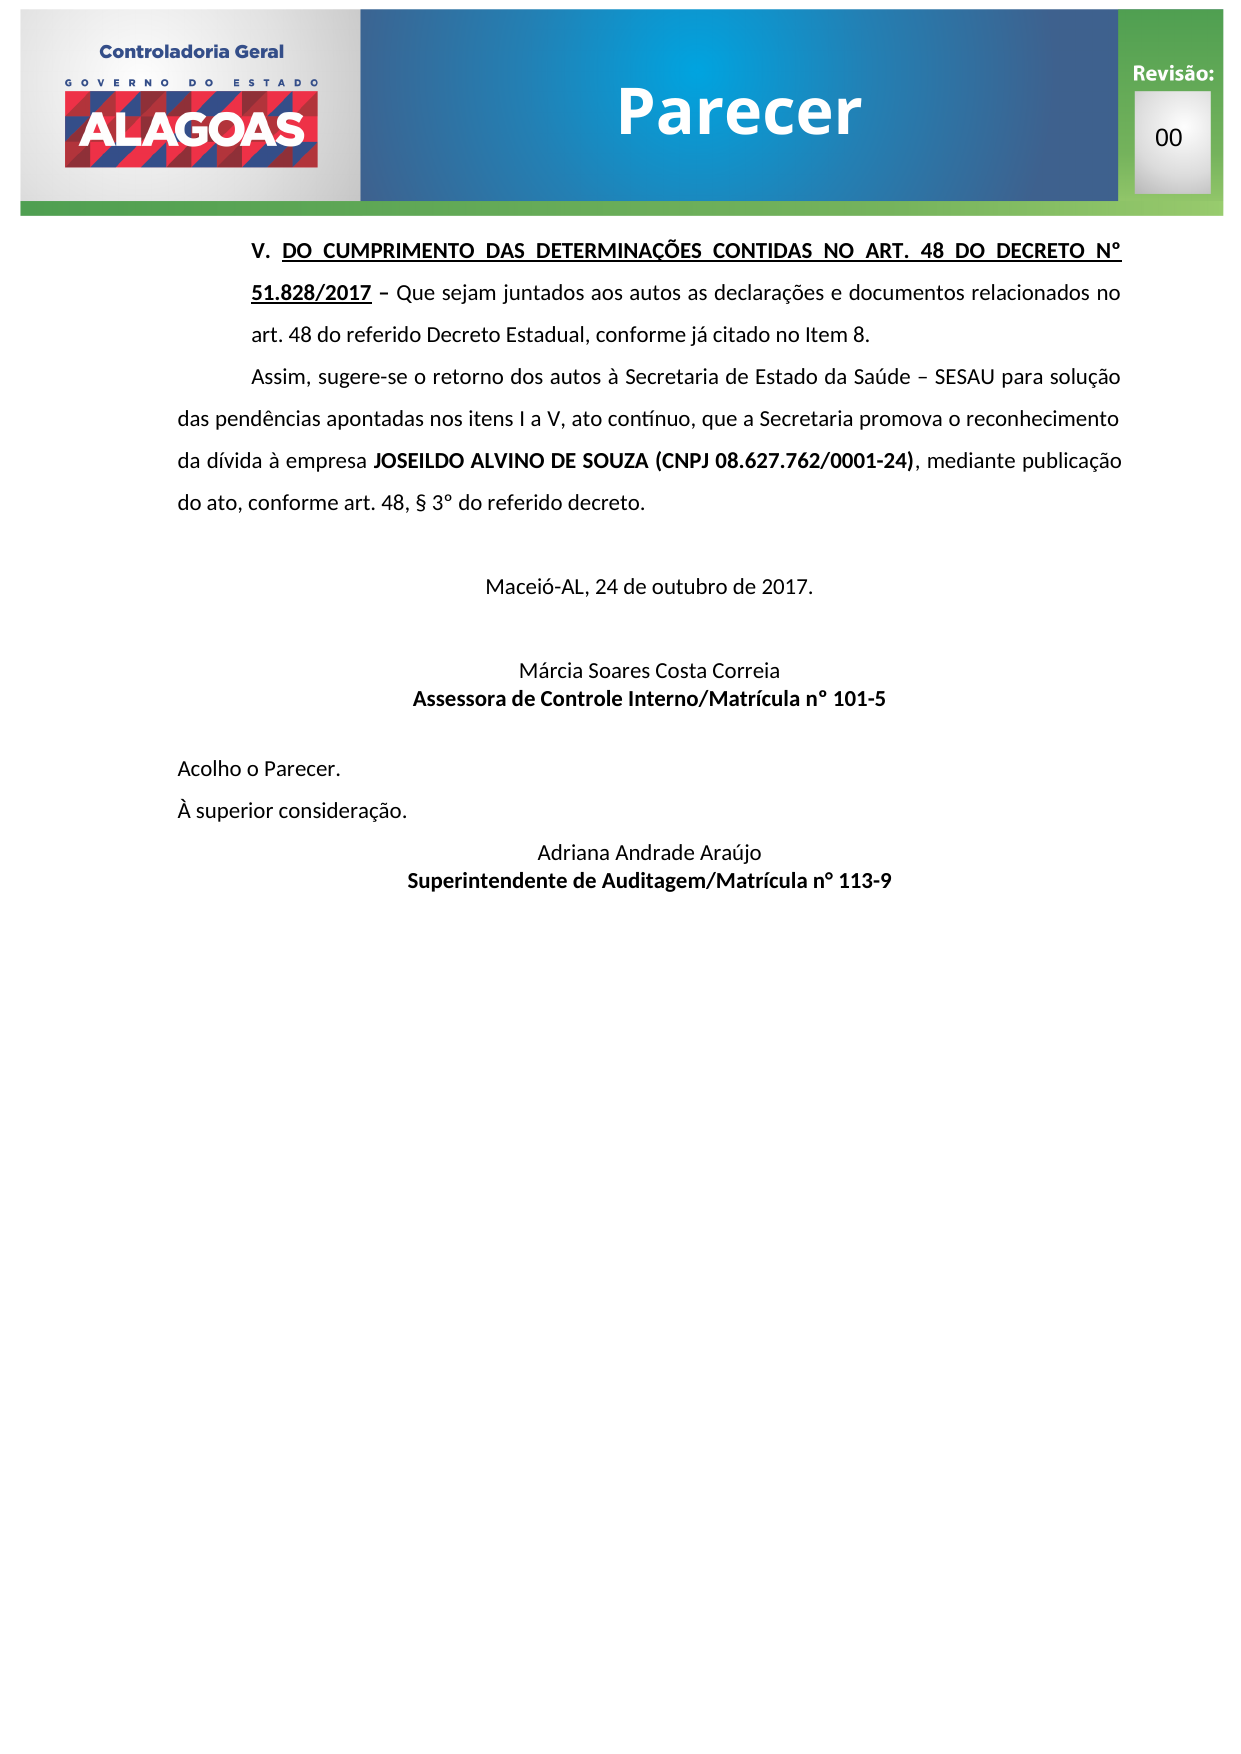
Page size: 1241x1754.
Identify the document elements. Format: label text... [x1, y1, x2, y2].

text Adriana Andrade Araújo [177, 838, 1122, 866]
text Superintendente de Auditagem/Matrícula n° 113-9 [177, 866, 1122, 894]
text À superior consideração. [177, 796, 1122, 824]
text Acolho o Parecer. [177, 754, 1122, 782]
text Maceió-AL, 24 de outubro de 2017. [177, 572, 1122, 600]
picture [20, 9, 1224, 216]
text Assessora de Controle Interno/Matrícula nº 101-5 [177, 684, 1122, 712]
text Márcia Soares Costa Correia [177, 656, 1122, 684]
text V. DO CUMPRIMENTO DAS DETERMINAÇÕES CONTIDAS NO ART. 48 DO DECRETO Nº 51.828/2017 – Que sejam juntados aos autos as declarações e documentos relacionados no art. 48 do referido Decreto Estadual, conforme já citado no Item 8. [251, 236, 1122, 348]
text Assim, sugere-se o retorno dos autos à Secretaria de Estado da Saúde – SESAU para solução das pendências apontadas nos itens I a V, ato contínuo, que a Secretaria promova o reconhecimento da dívida à empresa JOSEILDO ALVINO DE SOUZA (CNPJ 08.627.762/0001-24), mediante publicação do ato, conforme art. 48, § 3º do referido decreto. [177, 362, 1122, 516]
